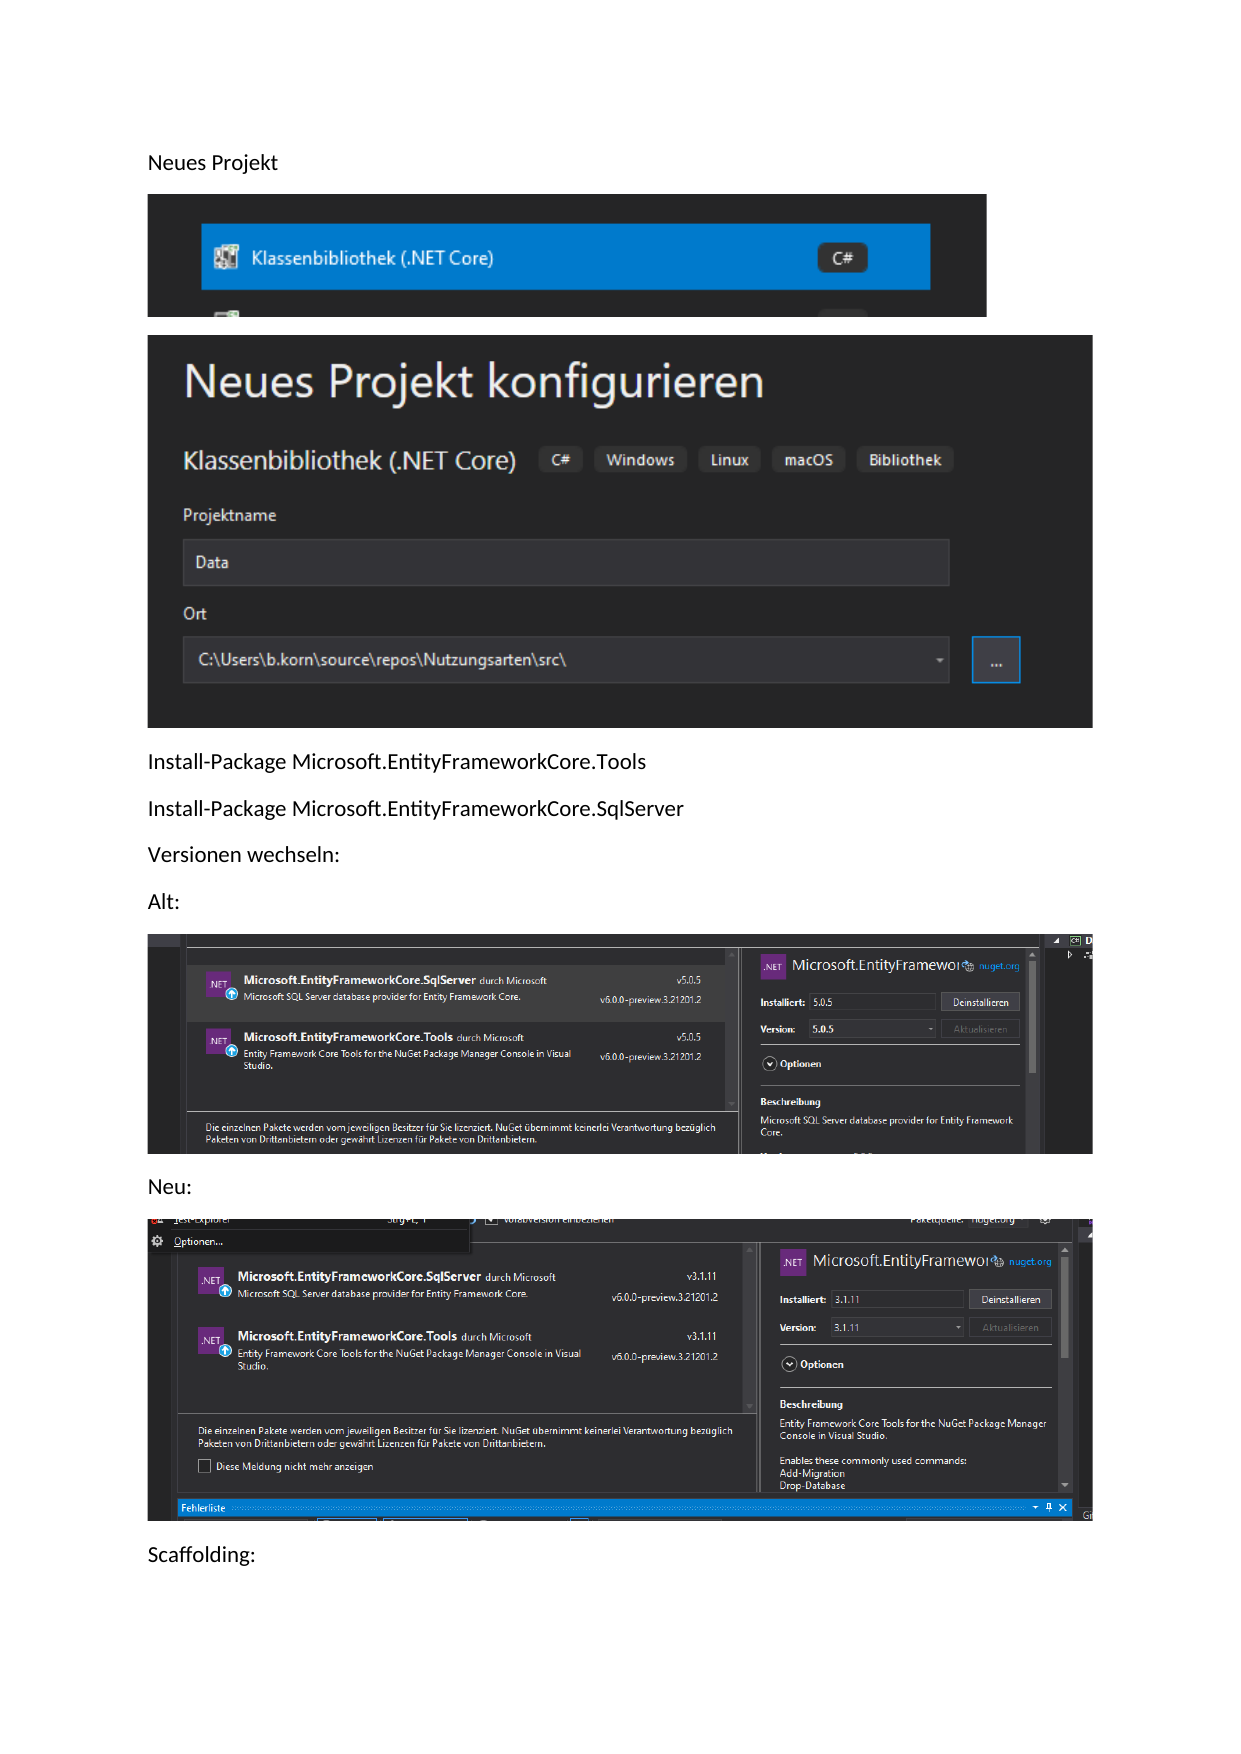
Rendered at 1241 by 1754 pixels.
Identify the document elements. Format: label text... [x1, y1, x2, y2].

text Install-Package Microsoft.EntityFrameworkCore.Tools [148, 747, 1093, 775]
text Neues Projekt [148, 148, 1093, 176]
picture [147, 934, 1093, 1154]
picture [147, 194, 987, 317]
text Neu: [148, 1172, 1093, 1200]
text Install-Package Microsoft.EntityFrameworkCore.SqlServer [148, 794, 1093, 822]
text Alt: [148, 887, 1093, 915]
picture [147, 335, 1093, 728]
text Scaffolding: [148, 1540, 1093, 1568]
text Versionen wechseln: [148, 841, 1093, 868]
picture [147, 1219, 1093, 1521]
